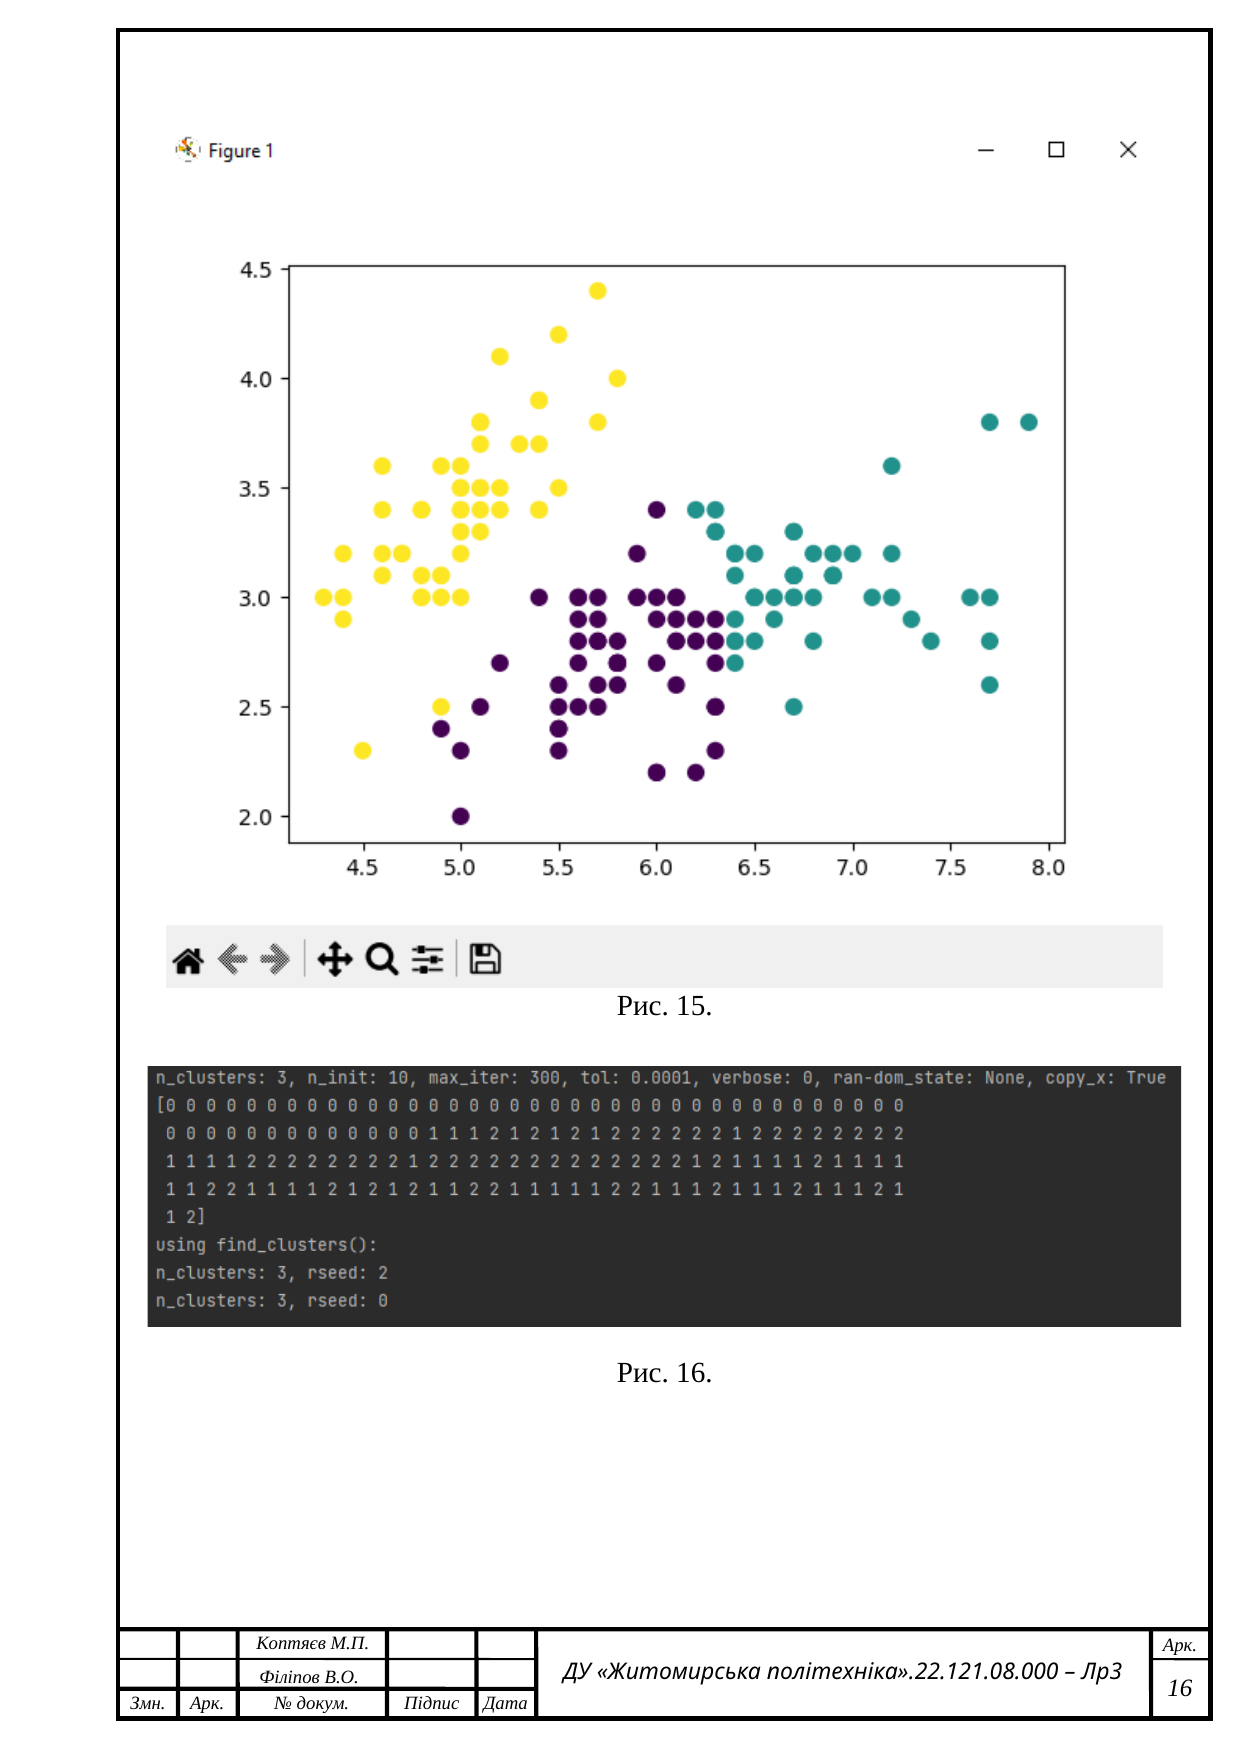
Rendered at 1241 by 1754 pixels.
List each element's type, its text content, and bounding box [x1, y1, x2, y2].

text Рис. 16. [148, 1355, 1181, 1389]
text Рис. 15. [148, 988, 1181, 1021]
picture [166, 131, 1163, 988]
picture [147, 1066, 1182, 1327]
